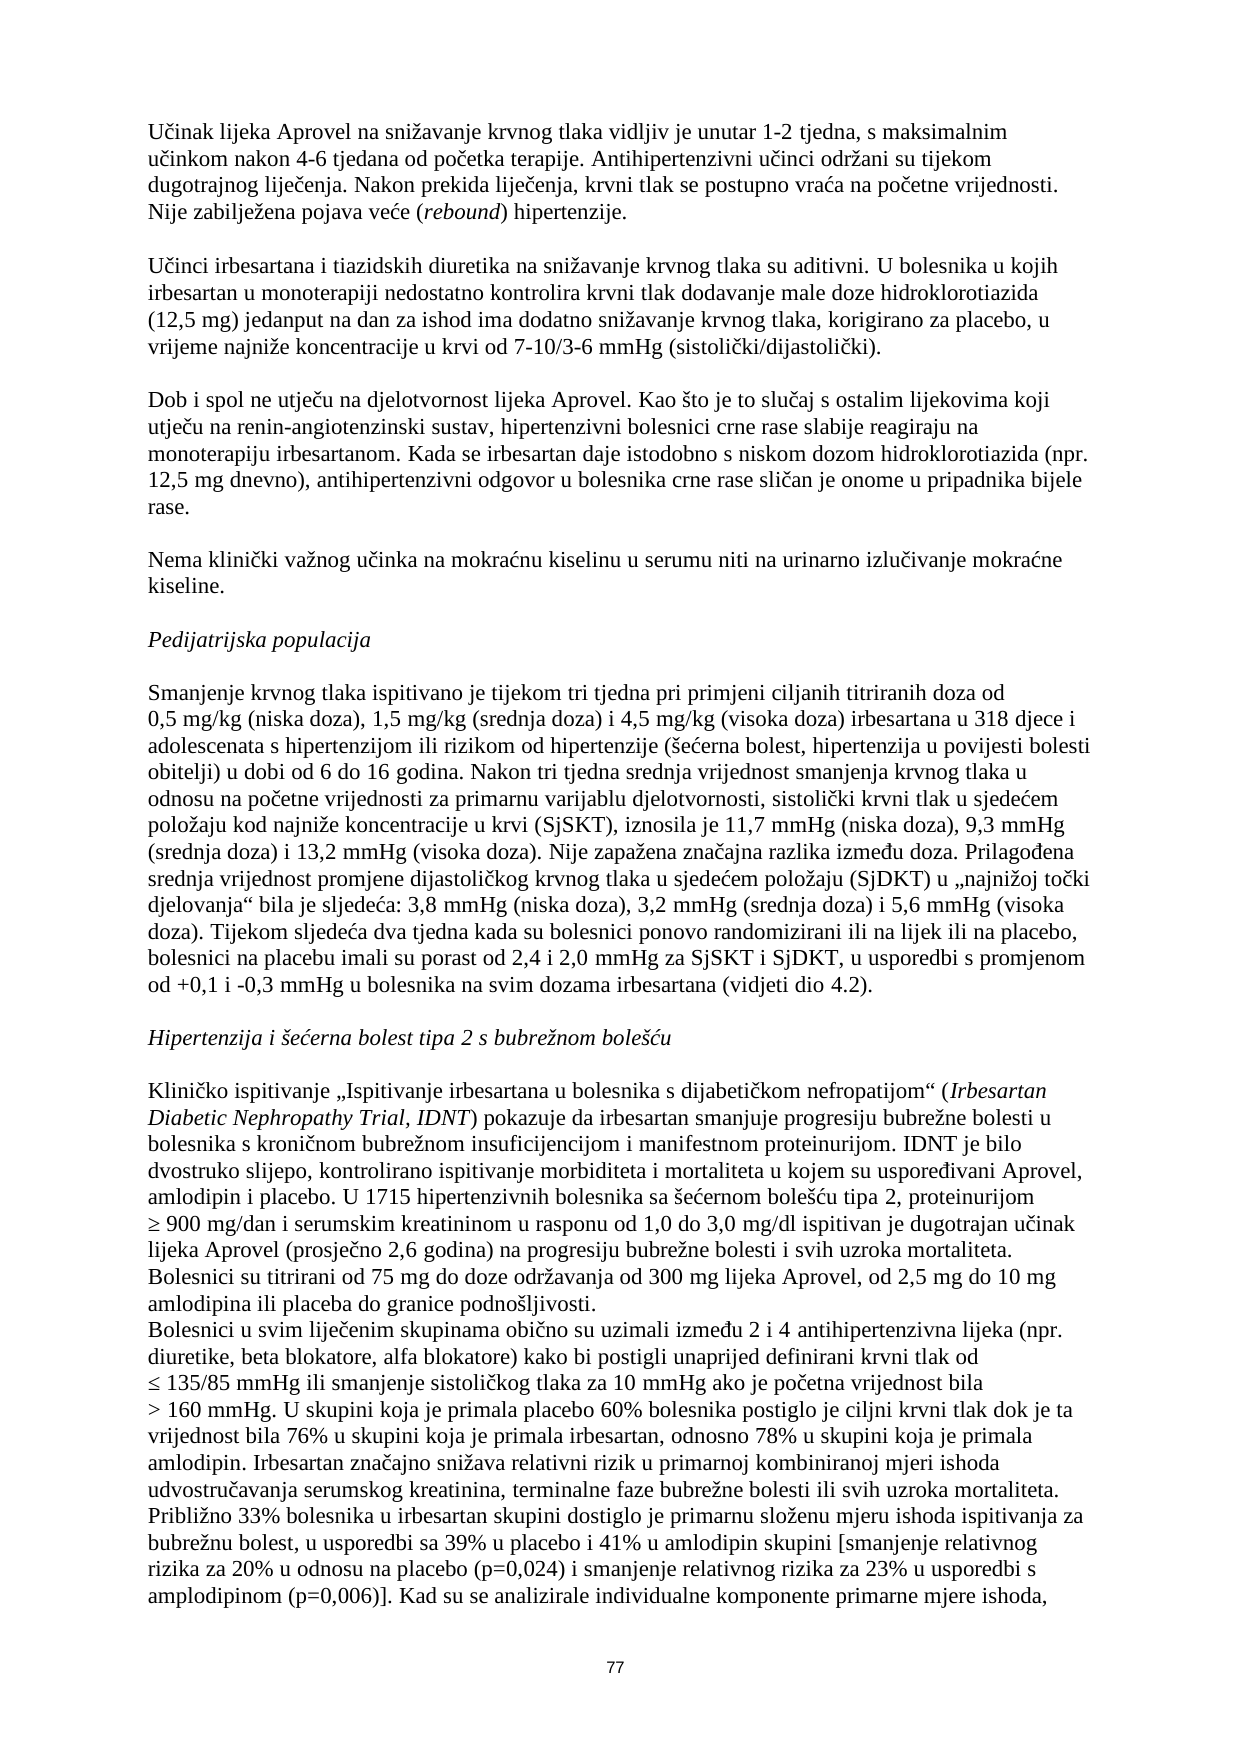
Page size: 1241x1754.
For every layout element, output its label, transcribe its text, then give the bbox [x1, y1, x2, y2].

text Hipertenzija i šećerna bolest tipa 2 s bubrežnom bolešću [148, 1024, 1092, 1050]
text Učinci irbesartana i tiazidskih diuretika na snižavanje krvnog tlaka su aditivni. U bolesnika u kojih irbesartan u monoterapiji nedostatno kontrolira krvni tlak dodavanje male doze hidroklorotiazida (12,5 mg) jedanput na dan za ishod ima dodatno snižavanje krvnog tlaka, korigirano za placebo, u vrijeme najniže koncentracije u krvi od 7-10/3-6 mmHg (sistolički/dijastolički). [148, 251, 1092, 360]
text Dob i spol ne utječu na djelotvornost lijeka Aprovel. Kao što je to slučaj s ostalim lijekovima koji utječu na renin-angiotenzinski sustav, hipertenzivni bolesnici crne rase slabije reagiraju na monoterapiju irbesartanom. Kada se irbesartan daje istodobno s niskom dozom hidroklorotiazida (npr. 12,5 mg dnevno), antihipertenzivni odgovor u bolesnika crne rase sličan je onome u pripadnika bijele rase. [148, 386, 1092, 519]
text Učinak lijeka Aprovel na snižavanje krvnog tlaka vidljiv je unutar 1-2 tjedna, s maksimalnim učinkom nakon 4-6 tjedana od početka terapije. Antihipertenzivni učinci održani su tijekom dugotrajnog liječenja. Nakon prekida liječenja, krvni tlak se postupno vraća na početne vrijednosti. Nije zabilježena pojava veće (rebound) hipertenzije. [148, 118, 1092, 224]
text Pedijatrijska populacija [148, 625, 1092, 652]
text Kliničko ispitivanje „Ispitivanje irbesartana u bolesnika s dijabetičkom nefropatijom“ (Irbesartan Diabetic Nephropathy Trial, IDNT) pokazuje da irbesartan smanjuje progresiju bubrežne bolesti u bolesnika s kroničnom bubrežnom insuficijencijom i manifestnom proteinurijom. IDNT je bilo dvostruko slijepo, kontrolirano ispitivanje morbiditeta i mortaliteta u kojem su uspoređivani Aprovel, amlodipin i placebo. U 1715 hipertenzivnih bolesnika sa šećernom bolešću tipa 2, proteinurijom ≥ 900 mg/dan i serumskim kreatininom u rasponu od 1,0 do 3,0 mg/dl ispitivan je dugotrajan učinak lijeka Aprovel (prosječno 2,6 godina) na progresiju bubrežne bolesti i svih uzroka mortaliteta. Bolesnici su titrirani od 75 mg do doze održavanja od 300 mg lijeka Aprovel, od 2,5 mg do 10 mg amlodipina ili placeba do granice podnošljivosti. [148, 1077, 1092, 1316]
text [148, 1316, 1092, 1608]
text Smanjenje krvnog tlaka ispitivano je tijekom tri tjedna pri primjeni ciljanih titriranih doza od 0,5 mg/kg (niska doza), 1,5 mg/kg (srednja doza) i 4,5 mg/kg (visoka doza) irbesartana u 318 djece i adolescenata s hipertenzijom ili rizikom od hipertenzije (šećerna bolest, hipertenzija u povijesti bolesti obitelji) u dobi od 6 do 16 godina. Nakon tri tjedna srednja vrijednost smanjenja krvnog tlaka u odnosu na početne vrijednosti za primarnu varijablu djelotvornosti, sistolički krvni tlak u sjedećem položaju kod najniže koncentracije u krvi (SjSKT), iznosila je 11,7 mmHg (niska doza), 9,3 mmHg (srednja doza) i 13,2 mmHg (visoka doza). Nije zapažena značajna razlika između doza. Prilagođena srednja vrijednost promjene dijastoličkog krvnog tlaka u sjedećem položaju (SjDKT) u „najnižoj točki djelovanja“ bila je sljedeća: 3,8 mmHg (niska doza), 3,2 mmHg (srednja doza) i 5,6 mmHg (visoka doza). Tijekom sljedeća dva tjedna kada su bolesnici ponovo randomizirani ili na lijek ili na placebo, bolesnici na placebu imali su porast od 2,4 i 2,0 mmHg za SjSKT i SjDKT, u usporedbi s promjenom od +0,1 i -0,3 mmHg u bolesnika na svim dozama irbesartana (vidjeti dio 4.2). [148, 678, 1092, 997]
text Nema klinički važnog učinka na mokraćnu kiselinu u serumu niti na urinarno izlučivanje mokraćne kiseline. [148, 546, 1092, 599]
